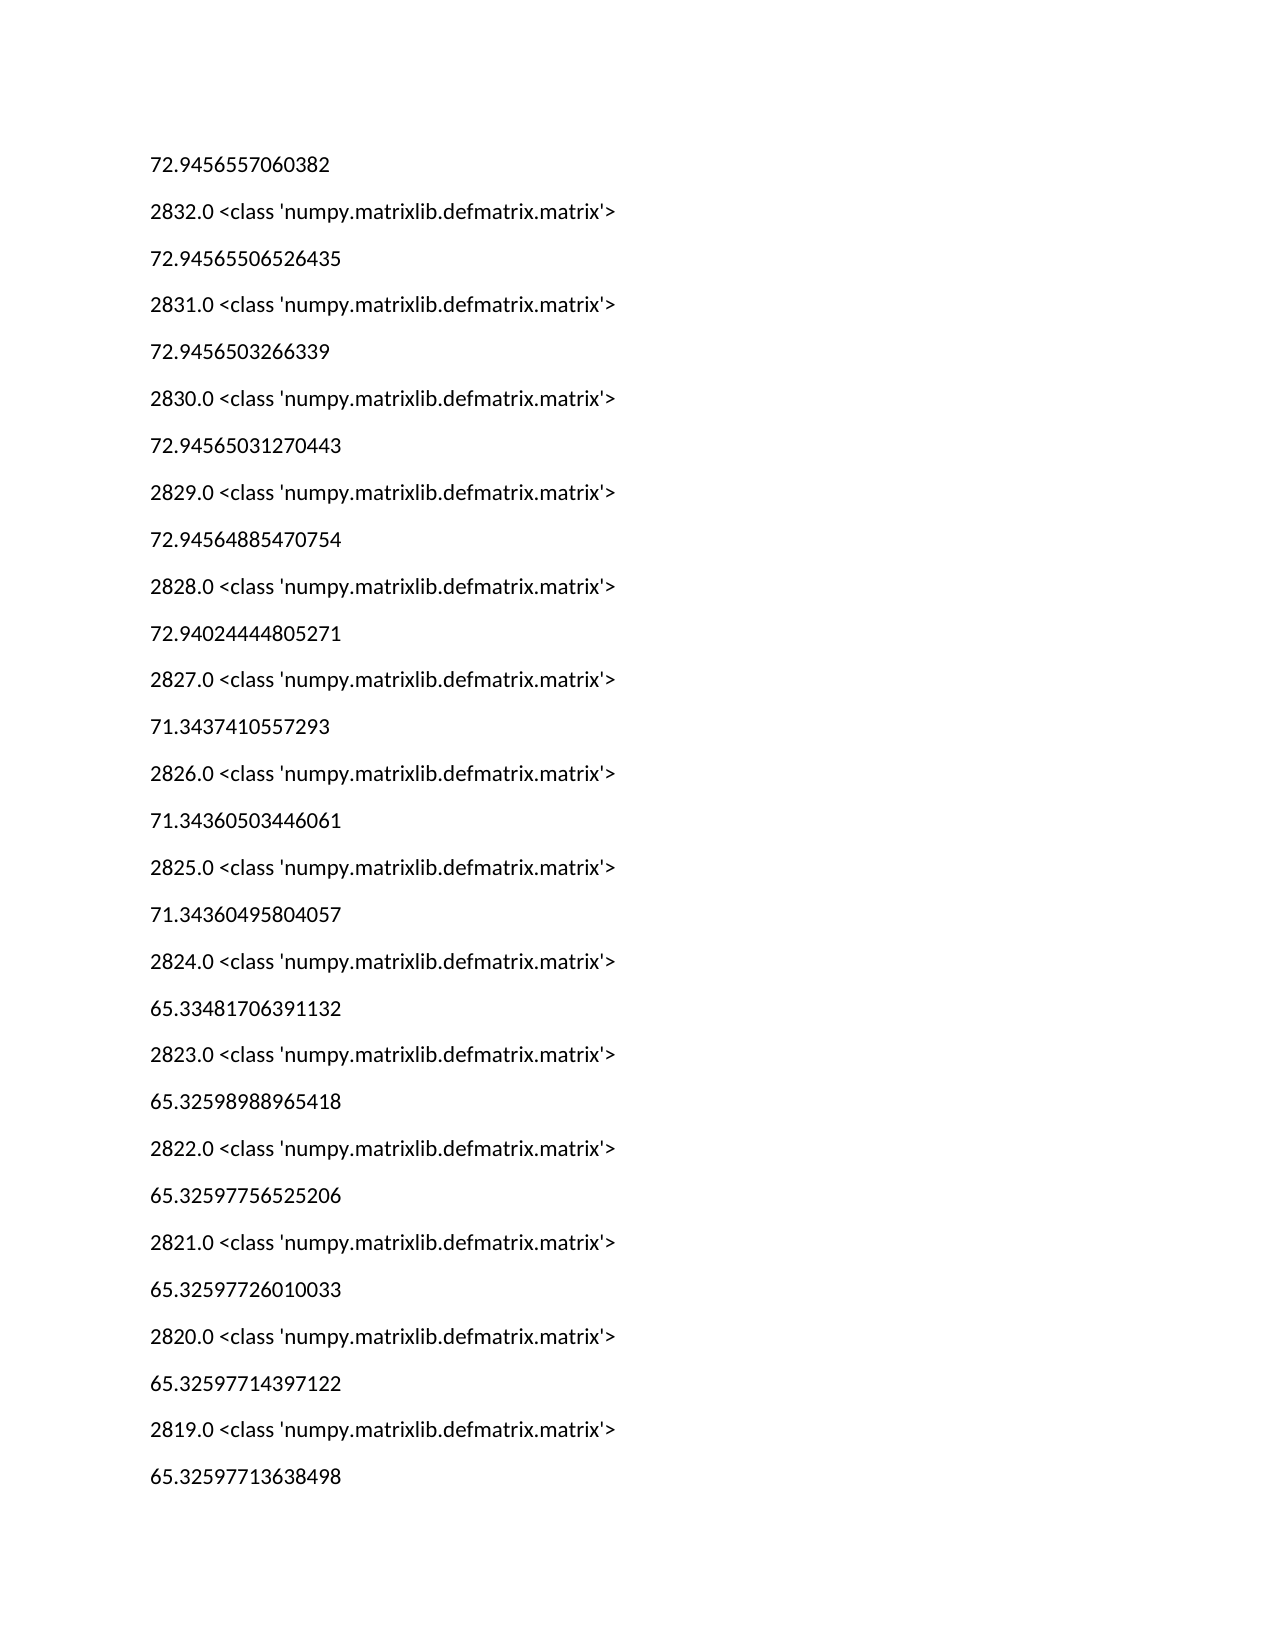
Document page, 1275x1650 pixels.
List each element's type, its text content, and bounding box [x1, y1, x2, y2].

text 2825.0 <class 'numpy.matrixlib.defmatrix.matrix'> [150, 853, 1125, 881]
text 2826.0 <class 'numpy.matrixlib.defmatrix.matrix'> [150, 759, 1125, 787]
text 2821.0 <class 'numpy.matrixlib.defmatrix.matrix'> [150, 1228, 1125, 1256]
text 2823.0 <class 'numpy.matrixlib.defmatrix.matrix'> [150, 1041, 1125, 1069]
text 72.94564885470754 [150, 525, 1125, 553]
text 72.94024444805271 [150, 619, 1125, 647]
text 2822.0 <class 'numpy.matrixlib.defmatrix.matrix'> [150, 1134, 1125, 1162]
text 65.32597714397122 [150, 1369, 1125, 1397]
text 2820.0 <class 'numpy.matrixlib.defmatrix.matrix'> [150, 1322, 1125, 1350]
text 2830.0 <class 'numpy.matrixlib.defmatrix.matrix'> [150, 384, 1125, 412]
text 65.32597726010033 [150, 1275, 1125, 1303]
text 71.34360503446061 [150, 806, 1125, 834]
text 65.33481706391132 [150, 994, 1125, 1022]
text 2824.0 <class 'numpy.matrixlib.defmatrix.matrix'> [150, 947, 1125, 975]
text 72.9456557060382 [150, 150, 1125, 178]
text 72.9456503266339 [150, 337, 1125, 366]
text 2828.0 <class 'numpy.matrixlib.defmatrix.matrix'> [150, 572, 1125, 600]
text 65.32598988965418 [150, 1087, 1125, 1116]
text 2831.0 <class 'numpy.matrixlib.defmatrix.matrix'> [150, 291, 1125, 319]
text 2827.0 <class 'numpy.matrixlib.defmatrix.matrix'> [150, 666, 1125, 694]
text 71.34360495804057 [150, 900, 1125, 928]
text 71.3437410557293 [150, 712, 1125, 741]
text 72.94565031270443 [150, 431, 1125, 459]
text 65.32597756525206 [150, 1181, 1125, 1209]
text 2829.0 <class 'numpy.matrixlib.defmatrix.matrix'> [150, 478, 1125, 506]
text 72.94565506526435 [150, 244, 1125, 272]
text 2832.0 <class 'numpy.matrixlib.defmatrix.matrix'> [150, 197, 1125, 225]
text 65.32597713638498 [150, 1462, 1125, 1491]
text 2819.0 <class 'numpy.matrixlib.defmatrix.matrix'> [150, 1416, 1125, 1444]
